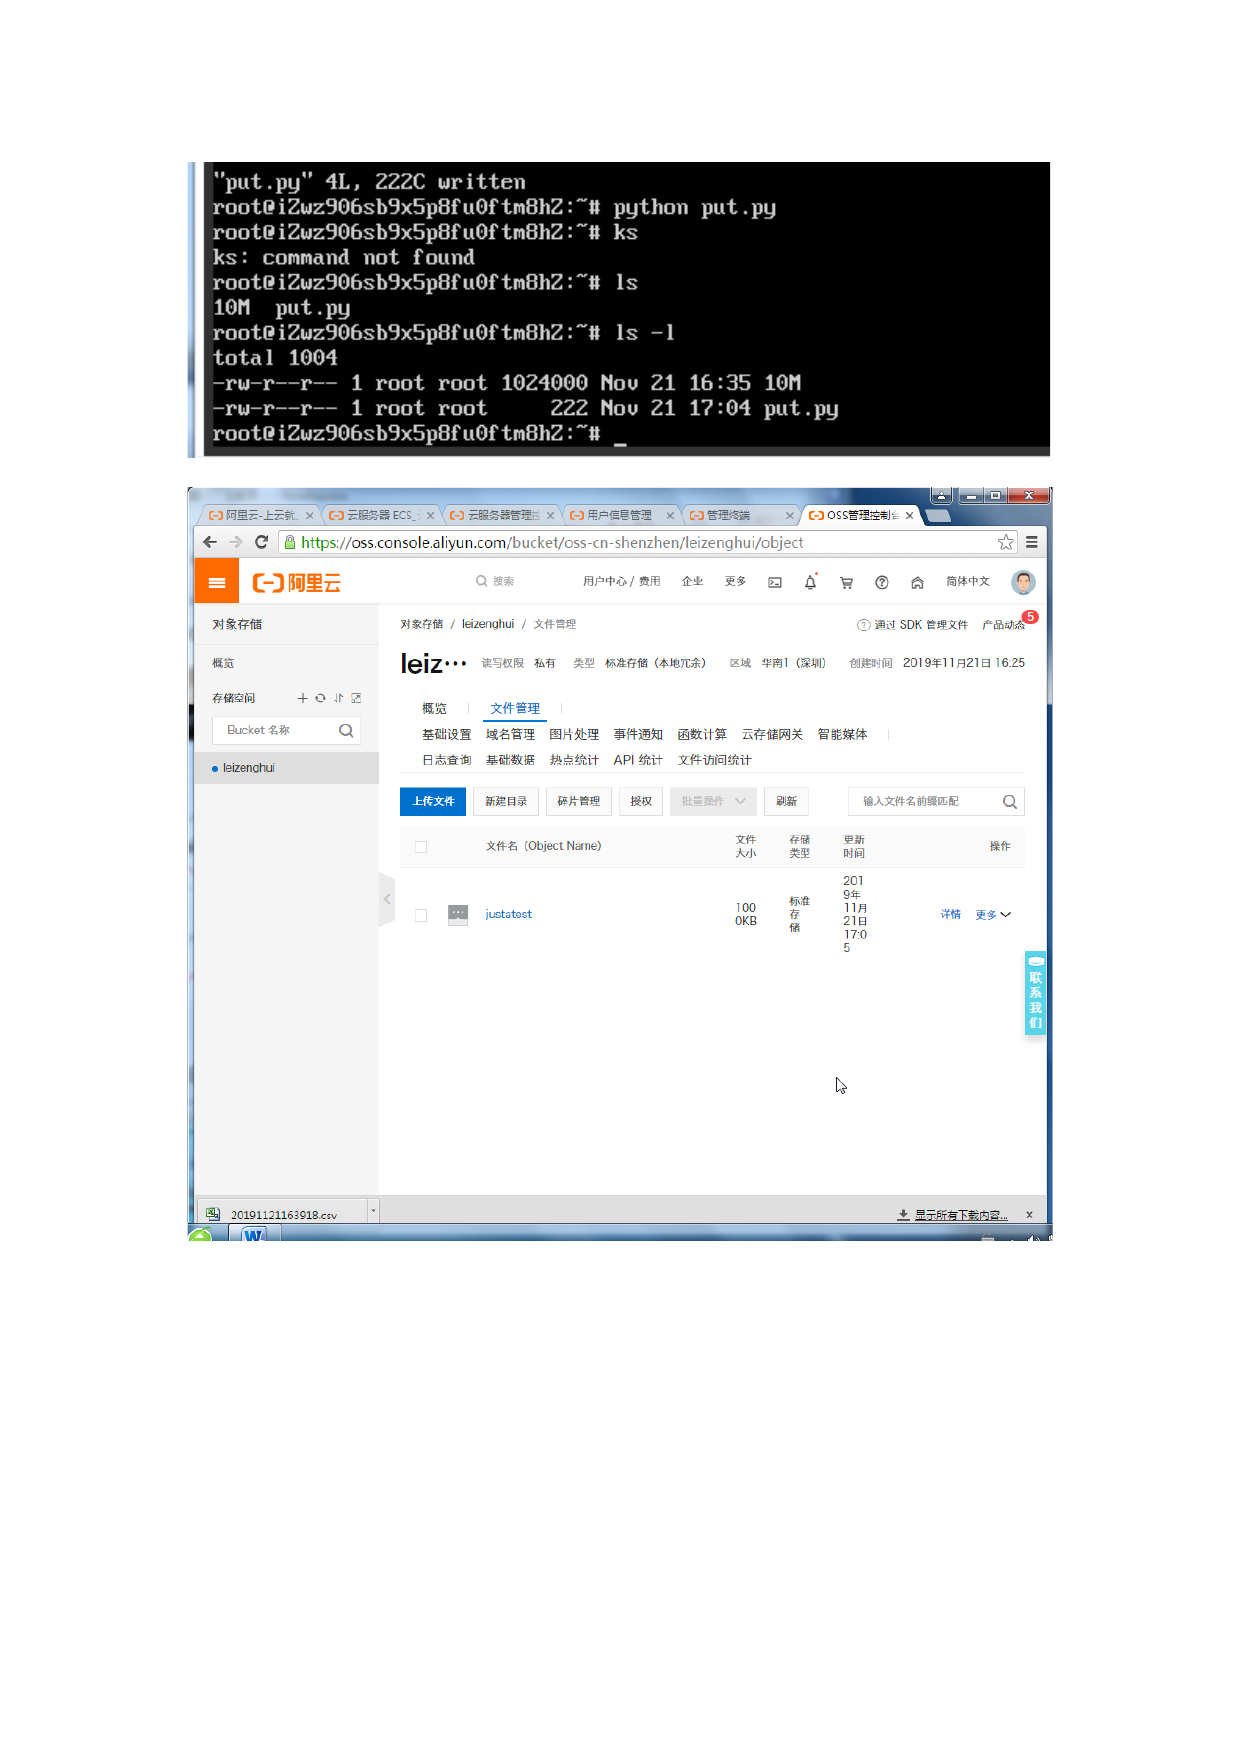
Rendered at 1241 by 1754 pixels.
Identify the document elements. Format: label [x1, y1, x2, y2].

picture [187, 487, 1053, 1241]
picture [187, 162, 1050, 458]
